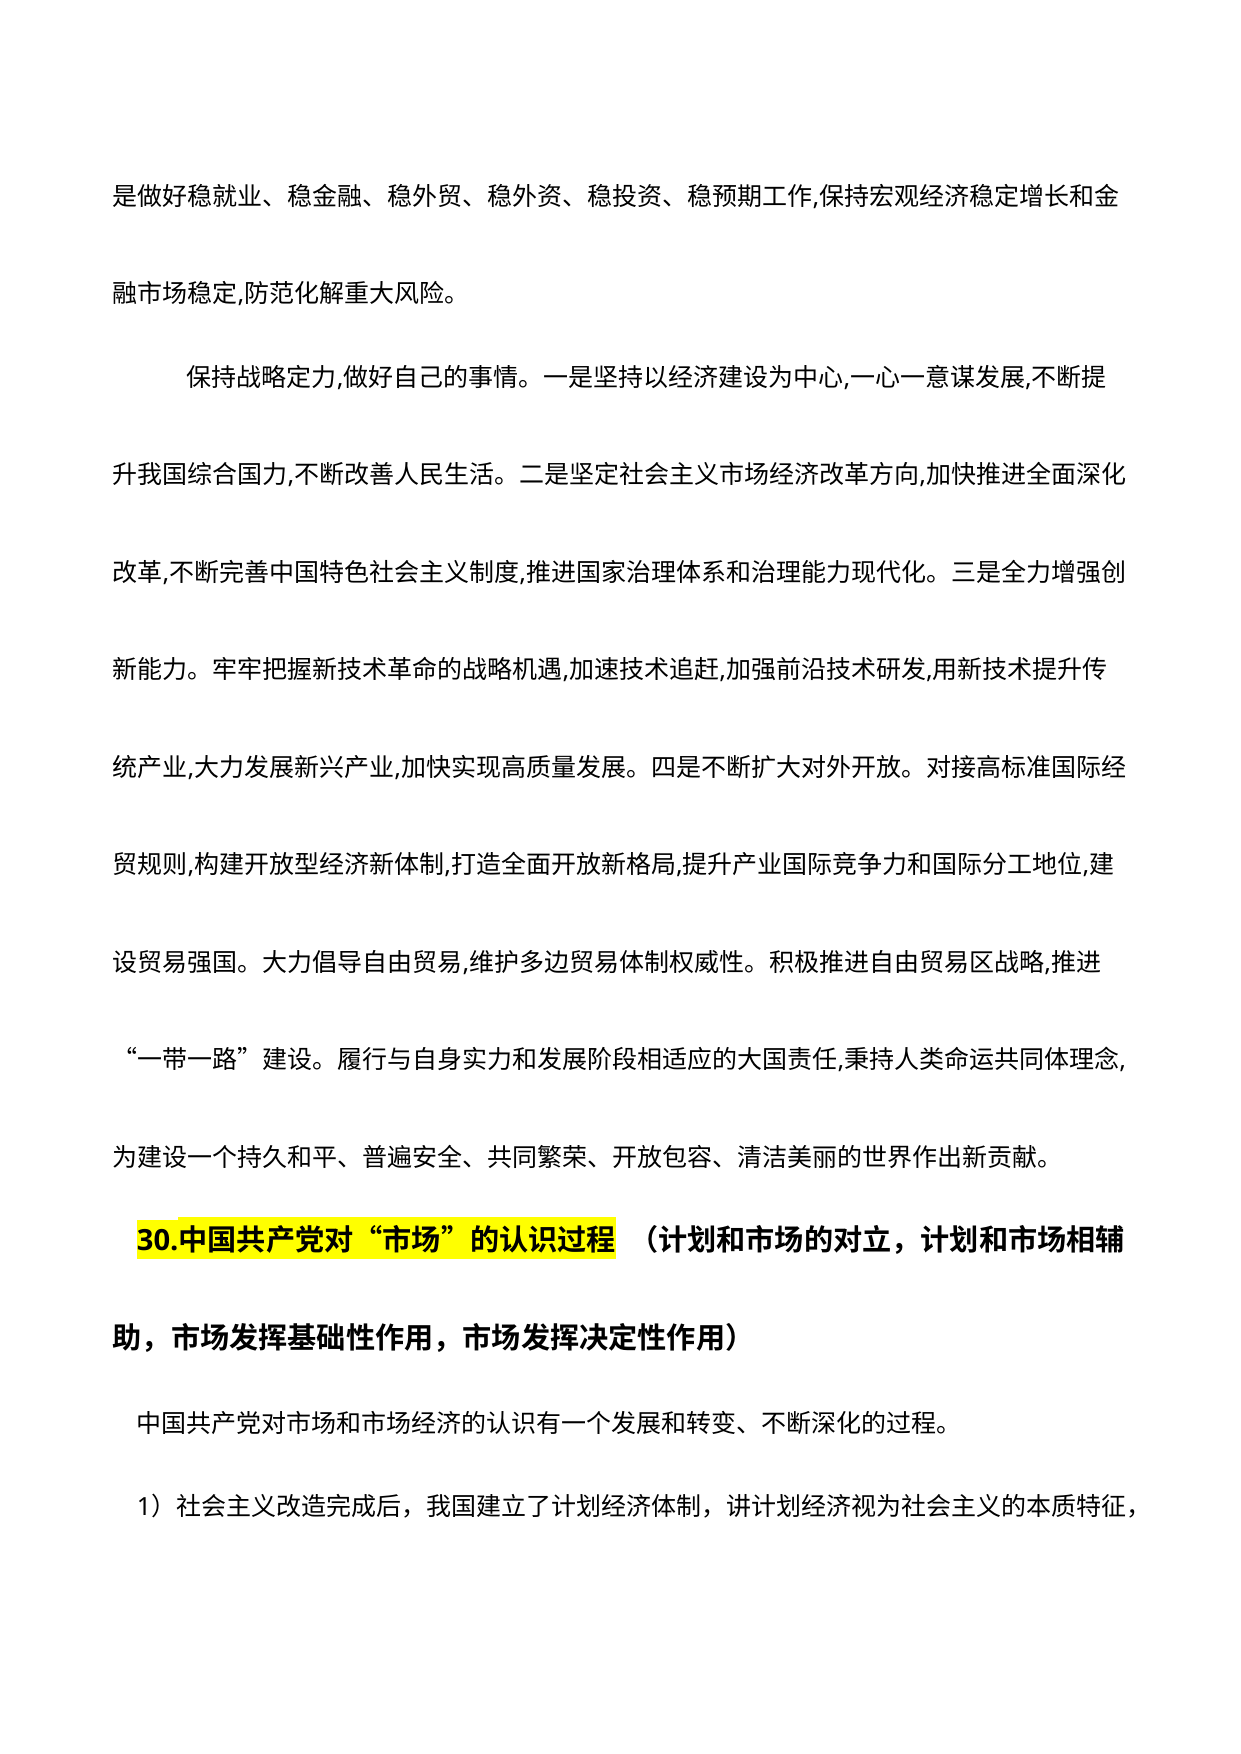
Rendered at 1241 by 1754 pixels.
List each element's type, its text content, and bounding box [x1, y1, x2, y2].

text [112, 162, 1128, 324]
text 中国共产党对市场和市场经济的认识有一个发展和转变、不断深化的过程。 [112, 1389, 1128, 1454]
text 30.中国共产党对“市场”的认识过程 （计划和市场的对立，计划和市场相辅助，市场发挥基础性作用，市场发挥决定性作用） [112, 1206, 1128, 1368]
text 保持战略定力,做好自己的事情。一是坚持以经济建设为中心,一心一意谋发展,不断提升我国综合国力,不断改善人民生活。二是坚定社会主义市场经济改革方向,加快推进全面深化改革,不断完善中国特色社会主义制度,推进国家治理体系和治理能力现代化。三是全力增强创新能力。牢牢把握新技术革命的战略机遇,加速技术追赶,加强前沿技术研发,用新技术提升传统产业,大力发展新兴产业,加快实现高质量发展。四是不断扩大对外开放。对接高标准国际经贸规则,构建开放型经济新体制,打造全面开放新格局,提升产业国际竞争力和国际分工地位,建设贸易强国。大力倡导自由贸易,维护多边贸易体制权威性。积极推进自由贸易区战略,推进“一带一路”建设。履行与自身实力和发展阶段相适应的大国责任,秉持人类命运共同体理念,为建设一个持久和平、普遍安全、共同繁荣、开放包容、清洁美丽的世界作出新贡献。 [112, 343, 1128, 1188]
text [112, 1472, 1128, 1537]
